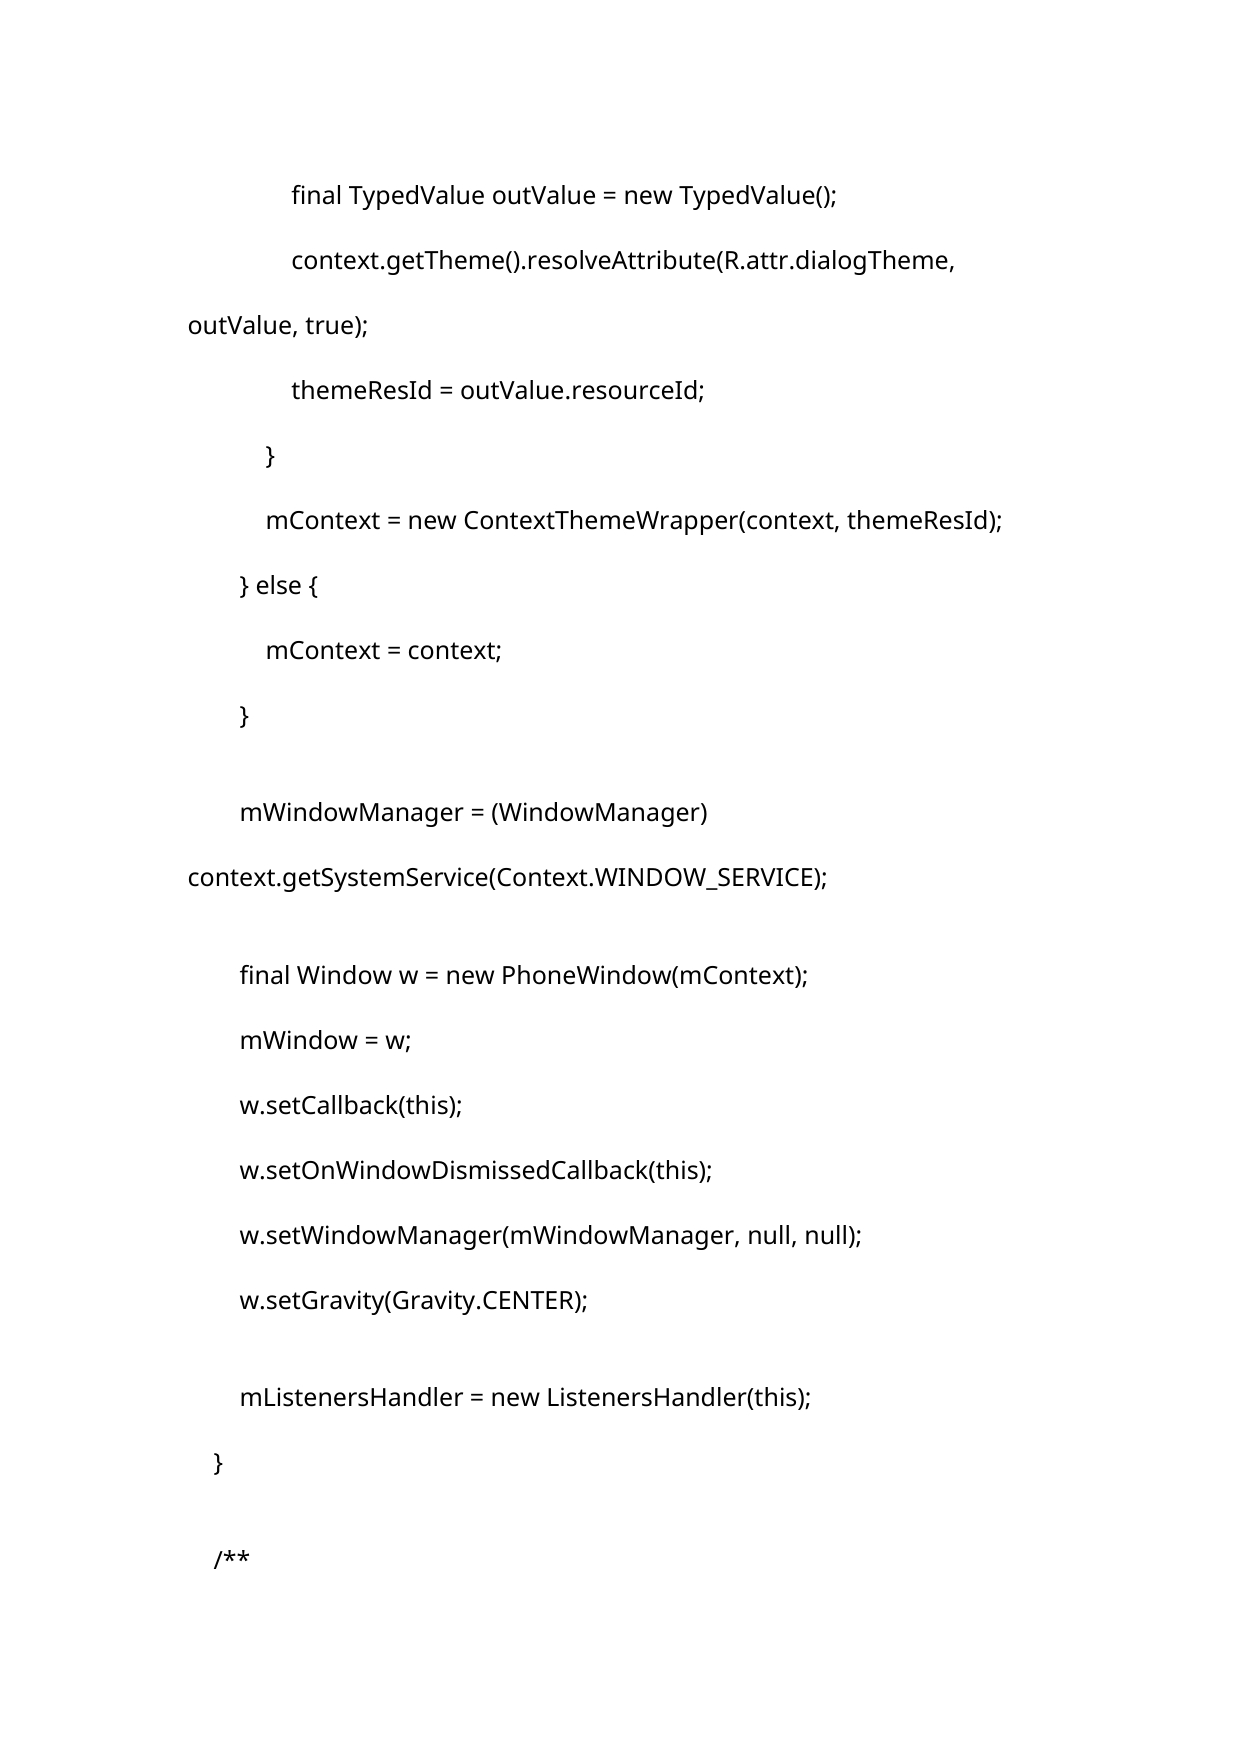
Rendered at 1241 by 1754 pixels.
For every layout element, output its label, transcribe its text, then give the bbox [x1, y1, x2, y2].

text } [187, 682, 1053, 747]
text final Window w = new PhoneWindow(mContext); [187, 942, 1053, 1007]
text } [187, 422, 1053, 487]
text } else { [187, 552, 1053, 617]
text mContext = new ContextThemeWrapper(context, themeResId); [187, 487, 1053, 552]
text mListenersHandler = new ListenersHandler(this); [187, 1364, 1053, 1429]
text mContext = context; [187, 617, 1053, 682]
text context.getTheme().resolveAttribute(R.attr.dialogTheme, outValue, true); [187, 227, 1053, 357]
text } [187, 1429, 1053, 1494]
text w.setWindowManager(mWindowManager, null, null); [187, 1202, 1053, 1267]
text w.setOnWindowDismissedCallback(this); [187, 1137, 1053, 1202]
text /** [187, 1527, 1053, 1592]
text final TypedValue outValue = new TypedValue(); [187, 162, 1053, 227]
text mWindowManager = (WindowManager) context.getSystemService(Context.WINDOW_SERVICE); [187, 779, 1053, 909]
text themeResId = outValue.resourceId; [187, 357, 1053, 422]
text w.setGravity(Gravity.CENTER); [187, 1267, 1053, 1332]
text mWindow = w; [187, 1007, 1053, 1072]
text w.setCallback(this); [187, 1072, 1053, 1137]
